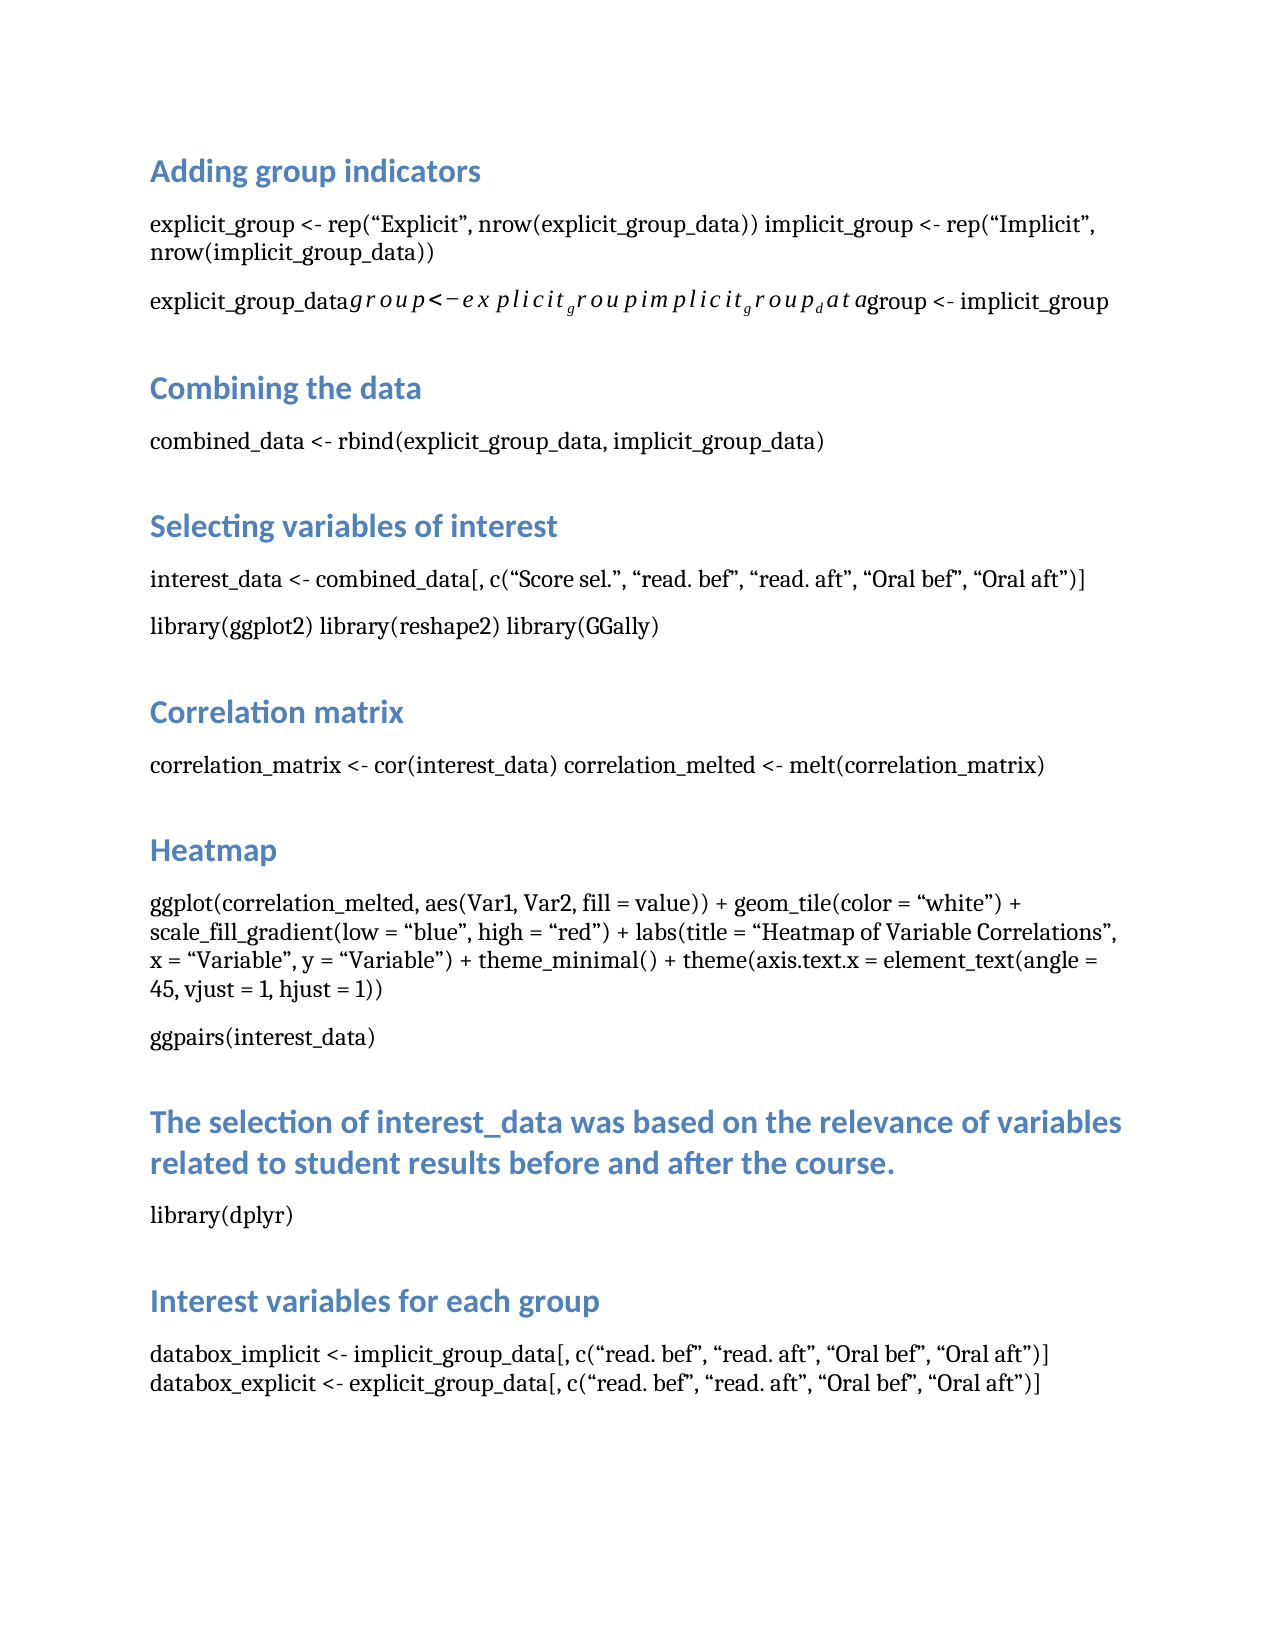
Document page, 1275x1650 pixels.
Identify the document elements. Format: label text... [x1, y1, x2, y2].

subtitle Interest variables for each group [150, 1280, 1125, 1321]
subtitle Heatmap [150, 829, 1125, 870]
text interest_data <- combined_data[, c(“Score sel.”, “read. bef”, “read. aft”, “Oral bef”, “Oral aft”)] [150, 565, 1125, 593]
subtitle Correlation matrix [150, 691, 1125, 732]
text correlation_matrix <- cor(interest_data) correlation_melted <- melt(correlation_matrix) [150, 751, 1125, 779]
subtitle Combining the data [150, 367, 1125, 408]
text ggplot(correlation_melted, aes(Var1, Var2, fill = value)) + geom_tile(color = “white”) + scale_fill_gradient(low = “blue”, high = “red”) + labs(title = “Heatmap of Variable Correlations”, x = “Variable”, y = “Variable”) + theme_minimal() + theme(axis.text.x = element_text(angle = 45, vjust = 1, hjust = 1)) [150, 889, 1125, 1004]
text explicit_group_datagroup <- implicit_group [150, 286, 1125, 317]
text explicit_group <- rep(“Explicit”, nrow(explicit_group_data)) implicit_group <- rep(“Implicit”, nrow(implicit_group_data)) [150, 209, 1125, 267]
text library(ggplot2) library(reshape2) library(GGally) [150, 612, 1125, 641]
text ggpairs(interest_data) [150, 1022, 1125, 1051]
text library(dplyr) [150, 1201, 1125, 1230]
subtitle Selecting variables of interest [150, 505, 1125, 546]
subtitle The selection of interest_data was based on the relevance of variables related to student results before and after the course. [150, 1101, 1125, 1183]
subtitle Adding group indicators [150, 150, 1125, 191]
text databox_implicit <- implicit_group_data[, c(“read. bef”, “read. aft”, “Oral bef”, “Oral aft”)] databox_explicit <- explicit_group_data[, c(“read. bef”, “read. aft”, “Oral bef”, “Oral aft”)] [150, 1340, 1125, 1397]
text combined_data <- rbind(explicit_group_data, implicit_group_data) [150, 427, 1125, 455]
